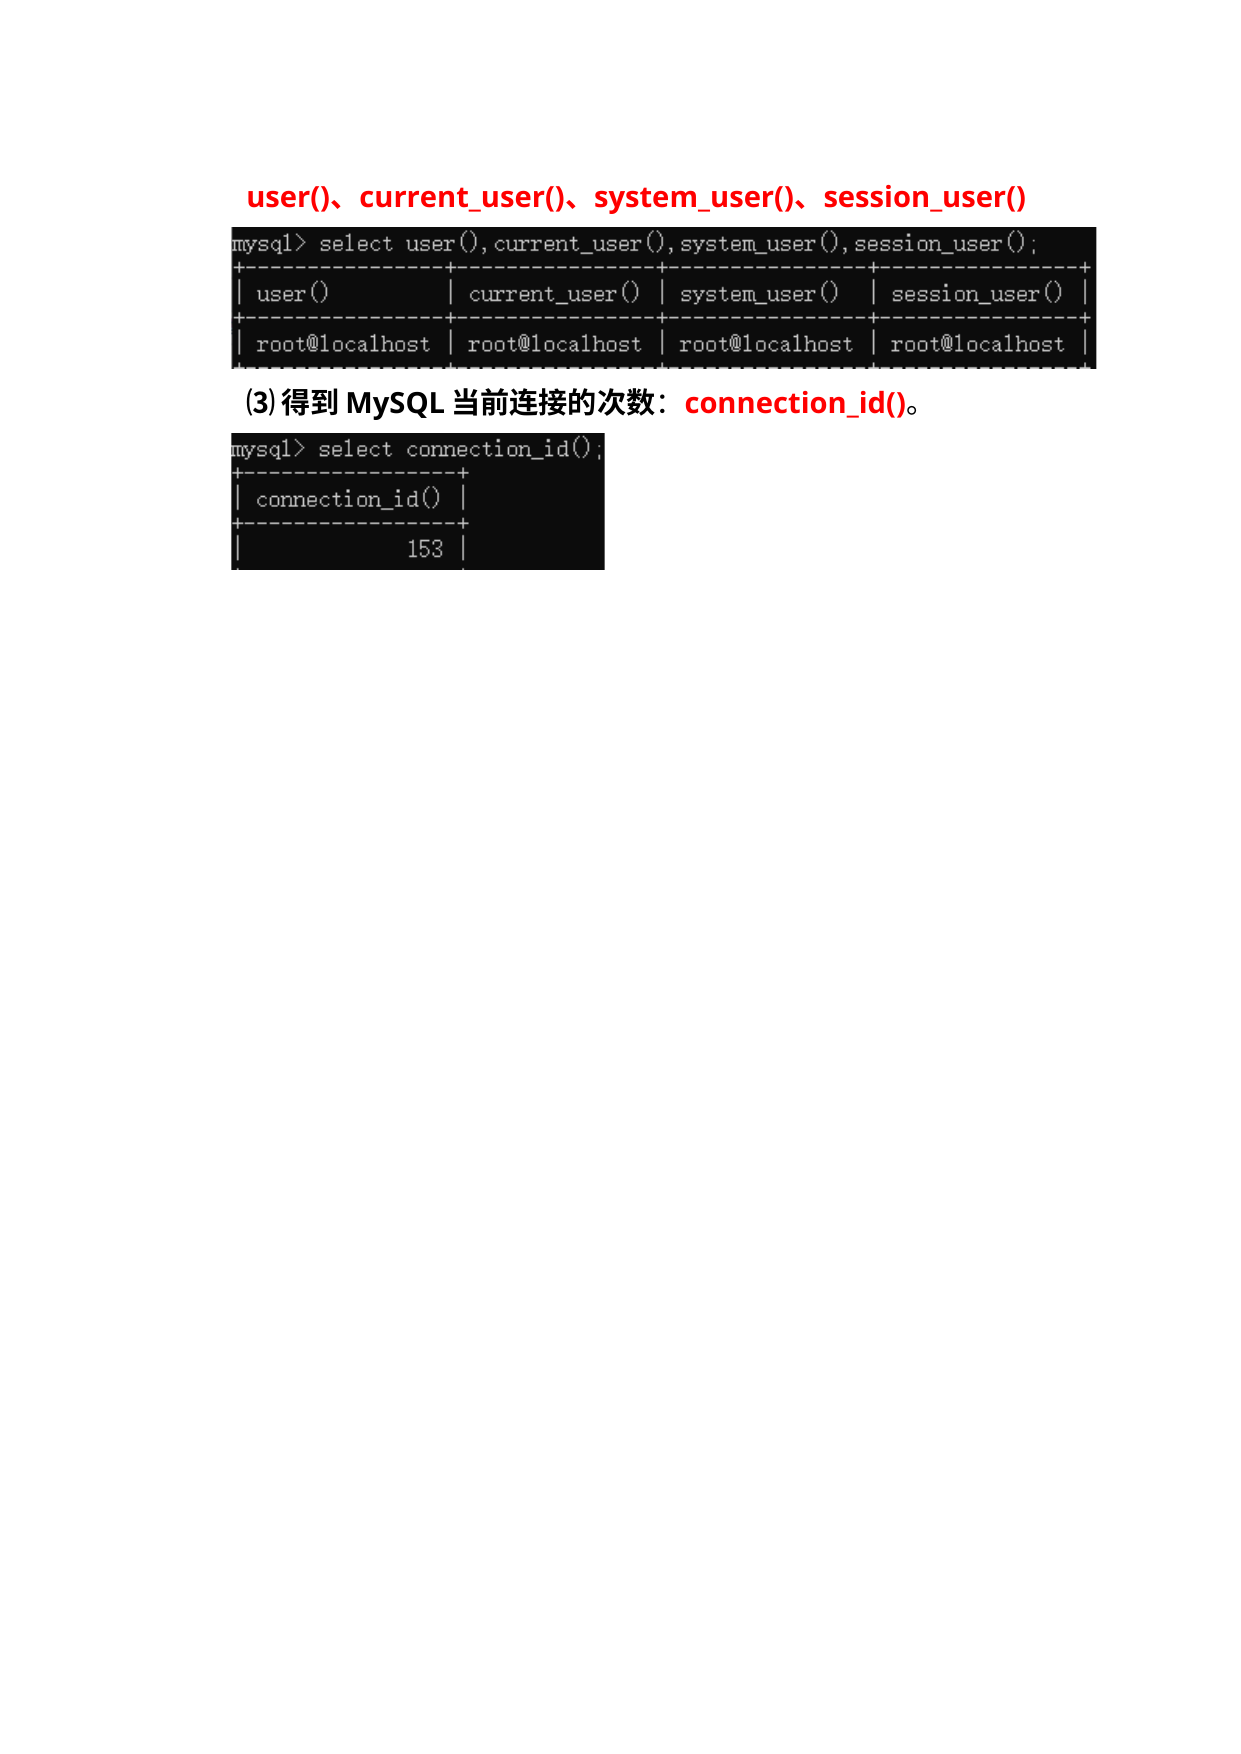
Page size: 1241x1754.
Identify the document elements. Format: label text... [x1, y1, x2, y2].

picture [231, 433, 605, 570]
text user()、current_user()、system_user()、session_user() [187, 162, 1053, 227]
picture [231, 227, 1097, 369]
text ⑶得到MySQL当前连接的次数：connection_id()。 [187, 368, 1053, 433]
